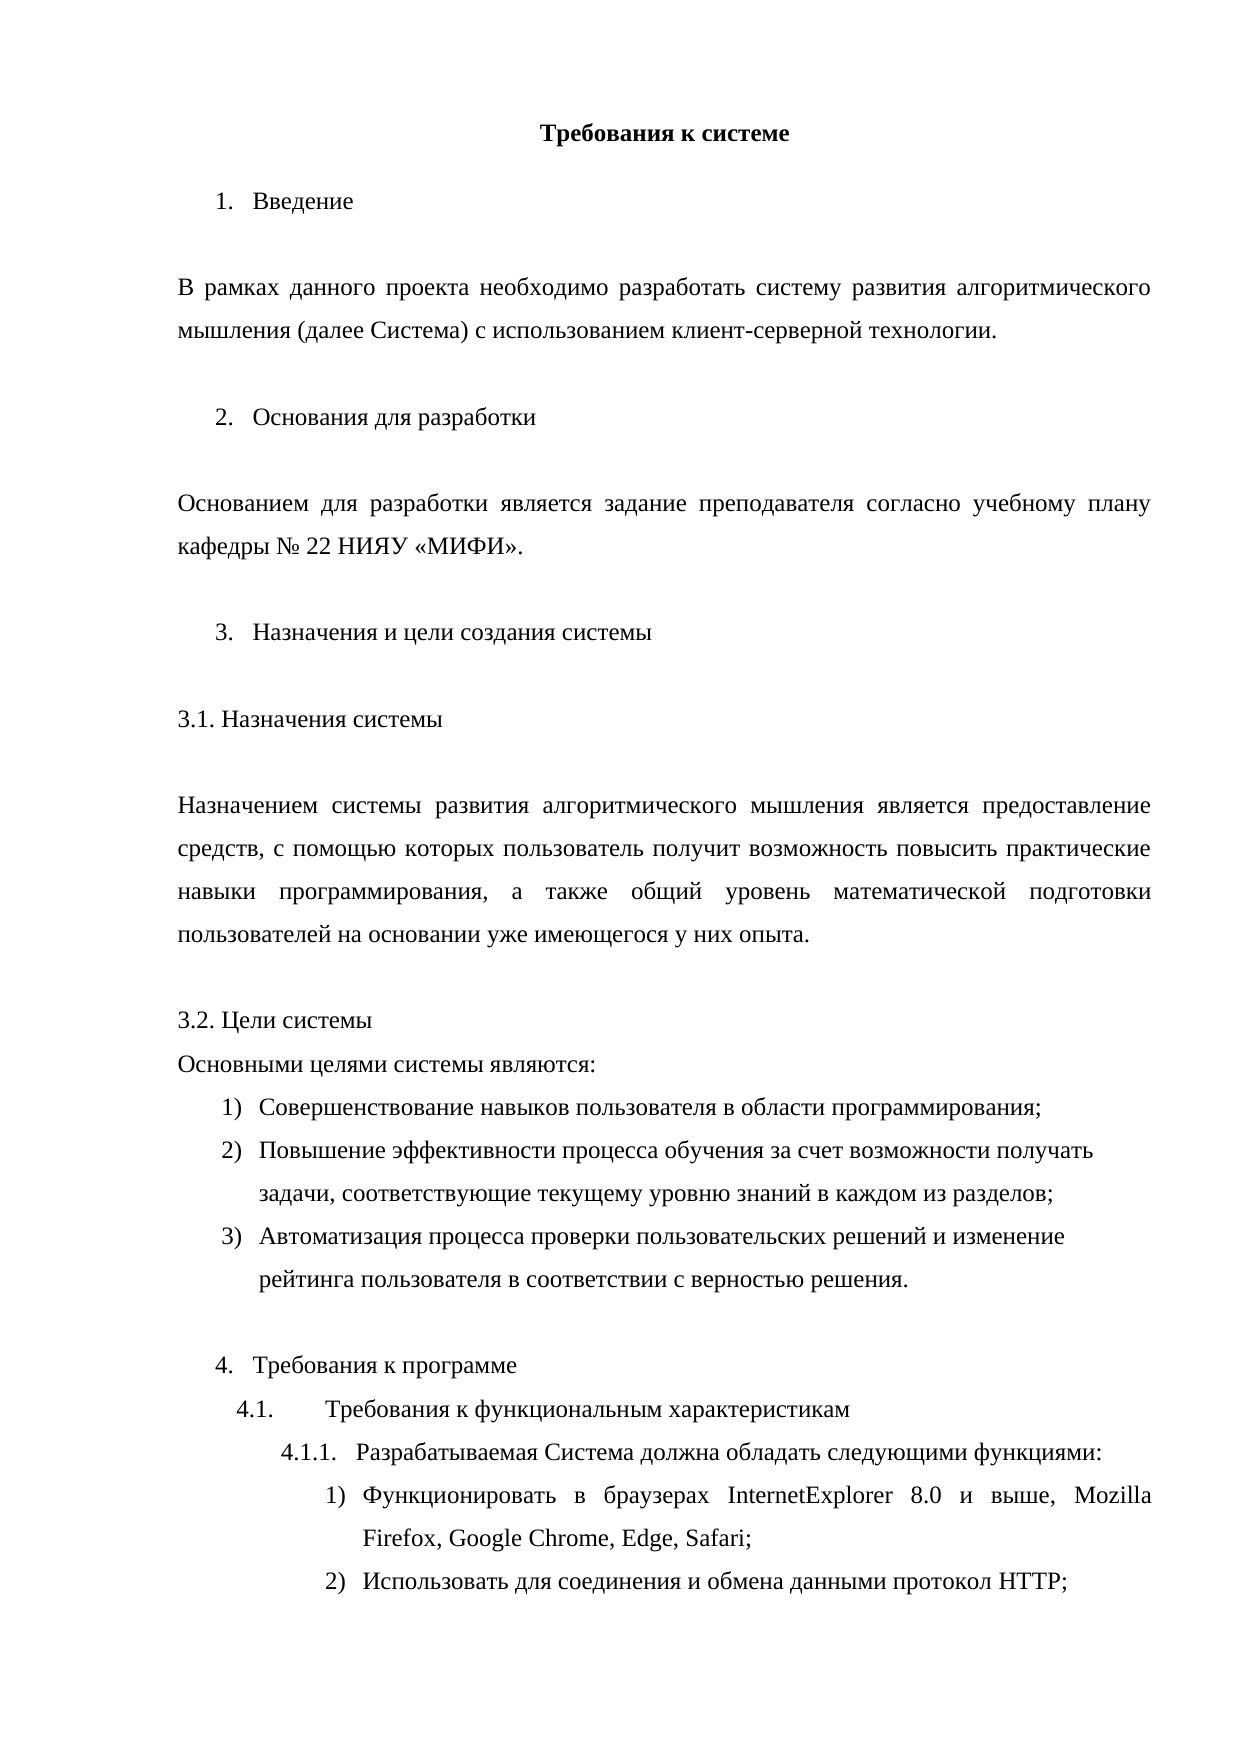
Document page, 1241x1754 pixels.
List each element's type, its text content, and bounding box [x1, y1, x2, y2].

text Требования к системе [177, 118, 1152, 147]
list Требования к функциональным характеристикам [236, 1394, 1152, 1422]
list Совершенствование навыков пользователя в области программирования; [221, 1092, 1152, 1121]
list Назначения и цели создания системы [215, 617, 1152, 646]
text Назначением системы развития алгоритмического мышления является предоставление средств, с помощью которых пользователь получит возможность повысить практические навыки программирования, а также общий уровень математической подготовки пользователей на основании уже имеющегося у них опыта. [177, 790, 1152, 948]
list Использовать для соединения и обмена данными протокол HTTP; [325, 1566, 1152, 1595]
list Повышение эффективности процесса обучения за счет возможности получать задачи, соответствующие текущему уровню знаний в каждом из разделов; [221, 1135, 1152, 1207]
list Функционировать в браузерах InternetExplorer 8.0 и выше, Mozilla Firefox, Google Chrome, Edge, Safari; [325, 1480, 1152, 1552]
text Основными целями системы являются: [177, 1049, 1152, 1077]
text Основанием для разработки является задание преподавателя согласно учебному плану кафедры № 22 НИЯУ «МИФИ». [177, 488, 1152, 560]
list Основания для разработки [215, 402, 1152, 431]
text В рамках данного проекта необходимо разработать систему развития алгоритмического мышления (далее Система) с использованием клиент-серверной технологии. [177, 272, 1152, 344]
list Введение [215, 186, 1152, 215]
text 3.1. Назначения системы [177, 704, 1152, 732]
text 3.2. Цели системы [177, 1006, 1152, 1034]
list Разрабатываемая Система должна обладать следующими функциями: [281, 1437, 1152, 1466]
list Требования к программе [215, 1351, 1152, 1379]
list Автоматизация процесса проверки пользовательских решений и изменение рейтинга пользователя в соответствии с верностью решения. [221, 1221, 1152, 1293]
